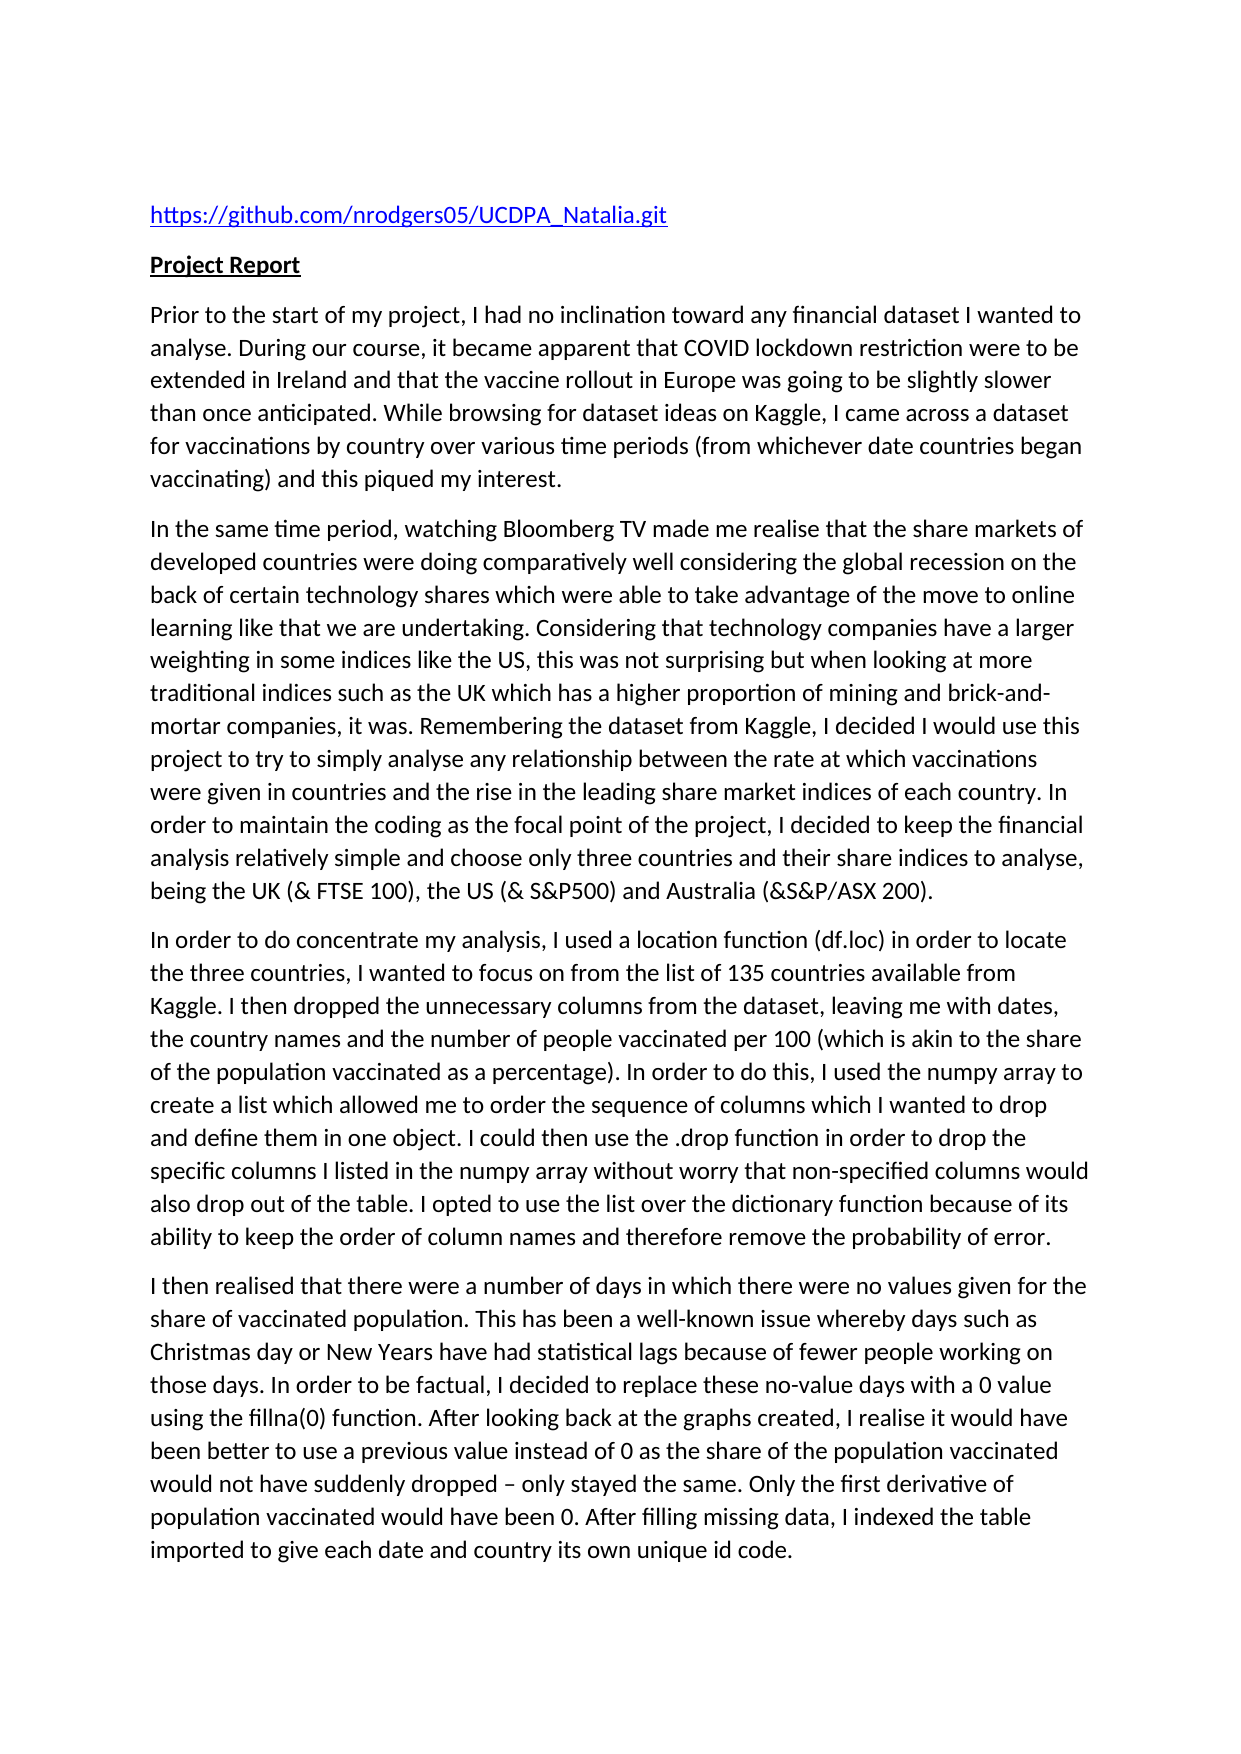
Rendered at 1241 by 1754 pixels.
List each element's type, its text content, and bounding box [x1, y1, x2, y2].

text Project Report [150, 249, 1090, 280]
text https://github.com/nrodgers05/UCDPA_Natalia.git [150, 199, 1090, 230]
text In order to do concentrate my analysis, I used a location function (df.loc) in order to locate the three countries, I wanted to focus on from the list of 135 countries available from Kaggle. I then dropped the unnecessary columns from the dataset, leaving me with dates, the country names and the number of people vaccinated per 100 (which is akin to the share of the population vaccinated as a percentage). In order to do this, I used the numpy array to create a list which allowed me to order the sequence of columns which I wanted to drop and define them in one object. I could then use the .drop function in order to drop the specific columns I listed in the numpy array without worry that non-specified columns would also drop out of the table. I opted to use the list over the dictionary function because of its ability to keep the order of column names and therefore remove the probability of error. [150, 924, 1090, 1251]
text In the same time period, watching Bloomberg TV made me realise that the share markets of developed countries were doing comparatively well considering the global recession on the back of certain technology shares which were able to take advantage of the move to online learning like that we are undertaking. Considering that technology companies have a larger weighting in some indices like the US, this was not surprising but when looking at more traditional indices such as the UK which has a higher proportion of mining and brick-and-mortar companies, it was. Remembering the dataset from Kaggle, I decided I would use this project to try to simply analyse any relationship between the rate at which vaccinations were given in countries and the rise in the leading share market indices of each country. In order to maintain the coding as the focal point of the project, I decided to keep the financial analysis relatively simple and choose only three countries and their share indices to analyse, being the UK (& FTSE 100), the US (& S&P500) and Australia (&S&P/ASX 200). [150, 513, 1090, 906]
text I then realised that there were a number of days in which there were no values given for the share of vaccinated population. This has been a well-known issue whereby days such as Christmas day or New Years have had statistical lags because of fewer people working on those days. In order to be factual, I decided to replace these no-value days with a 0 value using the fillna(0) function. After looking back at the graphs created, I realise it would have been better to use a previous value instead of 0 as the share of the population vaccinated would not have suddenly dropped – only stayed the same. Only the first derivative of population vaccinated would have been 0. After filling missing data, I indexed the table imported to give each date and country its own unique id code. [150, 1270, 1090, 1564]
text Prior to the start of my project, I had no inclination toward any financial dataset I wanted to analyse. During our course, it became apparent that COVID lockdown restriction were to be extended in Ireland and that the vaccine rollout in Europe was going to be slightly slower than once anticipated. While browsing for dataset ideas on Kaggle, I came across a dataset for vaccinations by country over various time periods (from whichever date countries began vaccinating) and this piqued my interest. [150, 299, 1090, 494]
